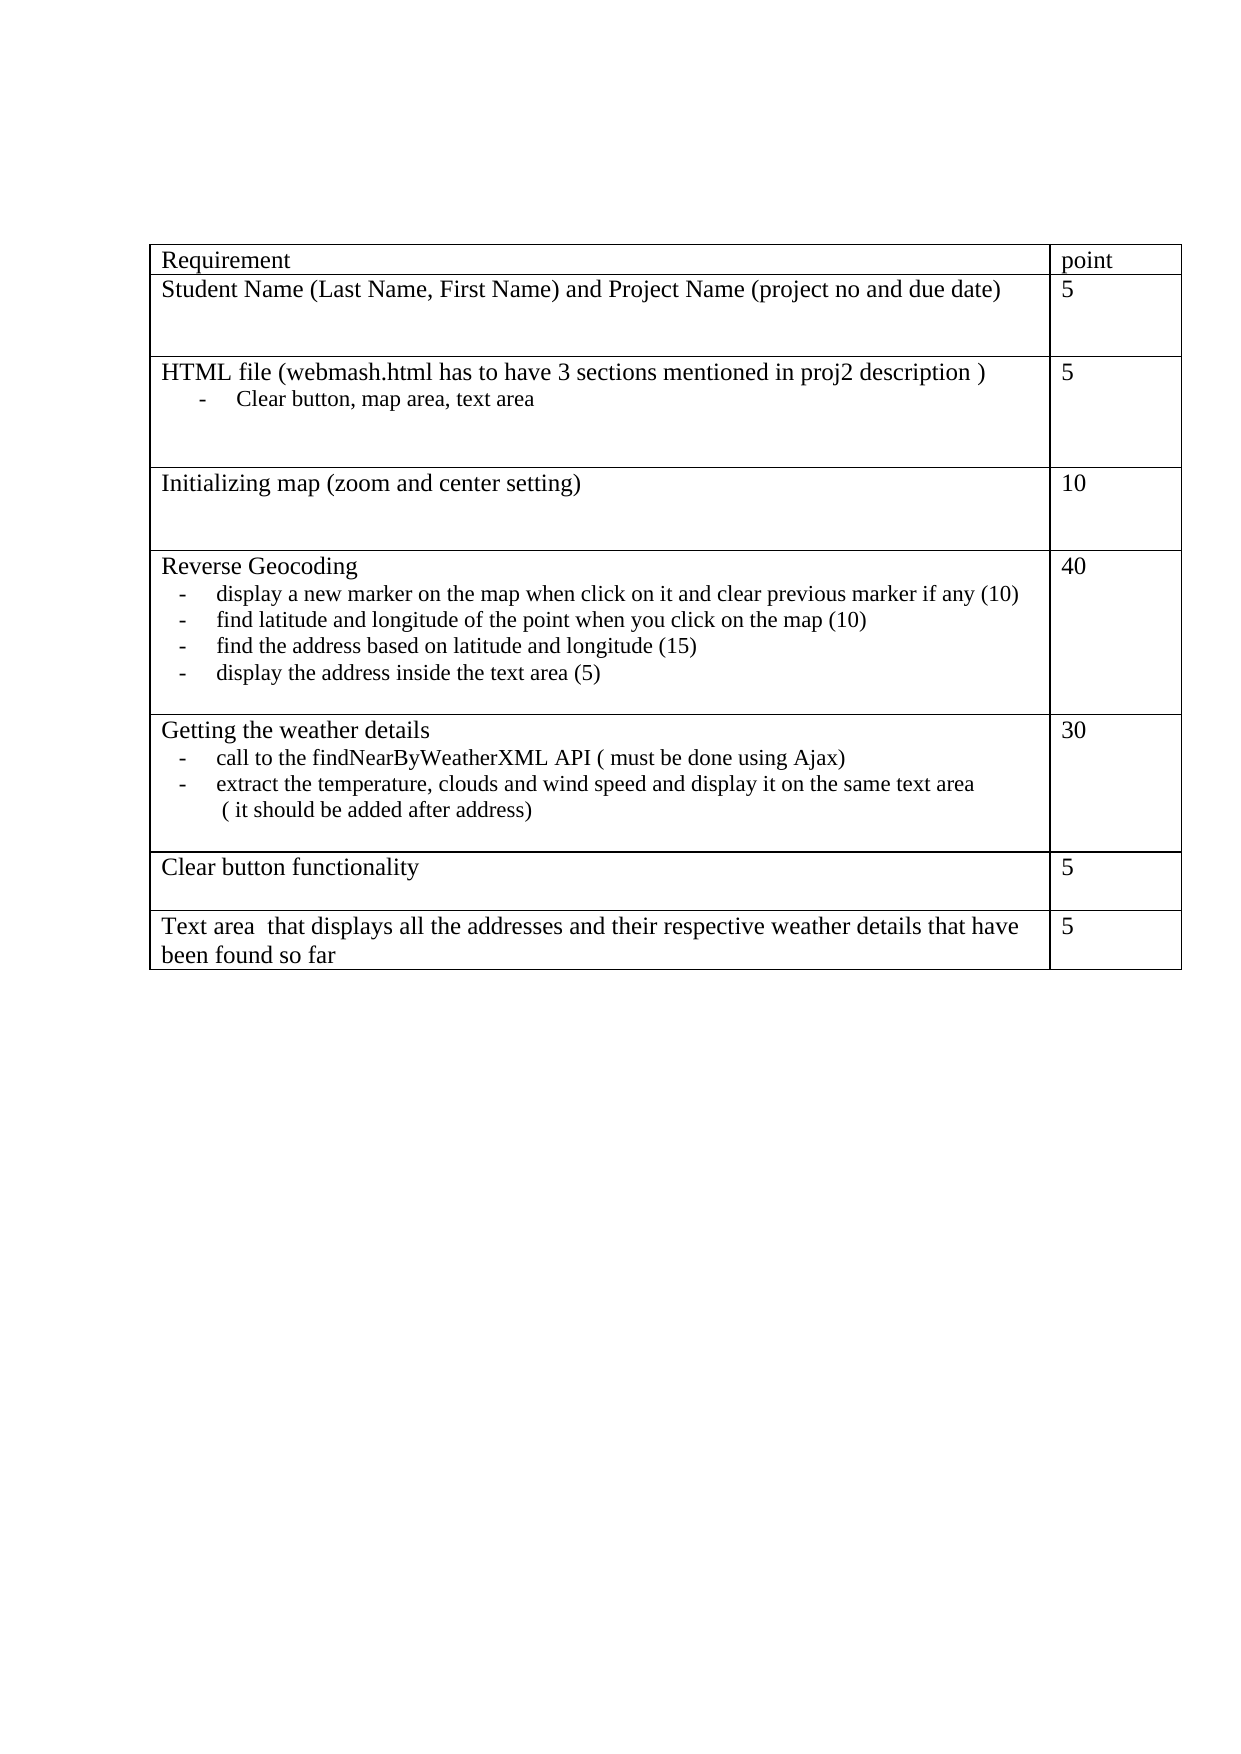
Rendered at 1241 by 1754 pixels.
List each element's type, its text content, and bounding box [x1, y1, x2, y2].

table_cell HTML file (webmash.html has to have 3 sections mentioned in proj2 description ) Clear button, map area, text area [151, 357, 1049, 467]
table_cell Initializing map (zoom and center setting) [151, 468, 1049, 550]
table_cell Reverse Geocoding display a new marker on the map when click on it and clear previous marker if any (10) find latitude and longitude of the point when you click on the map (10) find the address based on latitude and longitude (15) display the address inside the text area (5) [151, 551, 1049, 714]
table_cell 10 [1051, 468, 1181, 550]
table_cell Clear button functionality [151, 853, 1049, 910]
table_cell Student Name (Last Name, First Name) and Project Name (project no and due date) [151, 275, 1049, 356]
table_cell Text area that displays all the addresses and their respective weather details that have been found so far [151, 911, 1049, 968]
table_header Requirement [151, 245, 1049, 273]
table_cell Getting the weather details call to the findNearByWeatherXML API ( must be done using Ajax) extract the temperature, clouds and wind speed and display it on the same text area ( it should be added after address) [151, 715, 1049, 851]
table_cell 5 [1051, 853, 1181, 910]
table_header point [1051, 245, 1181, 273]
table_cell 30 [1051, 715, 1181, 851]
table_cell 40 [1051, 551, 1181, 714]
table_cell 5 [1051, 357, 1181, 467]
table_cell 5 [1051, 911, 1181, 968]
table_cell 5 [1051, 275, 1181, 356]
